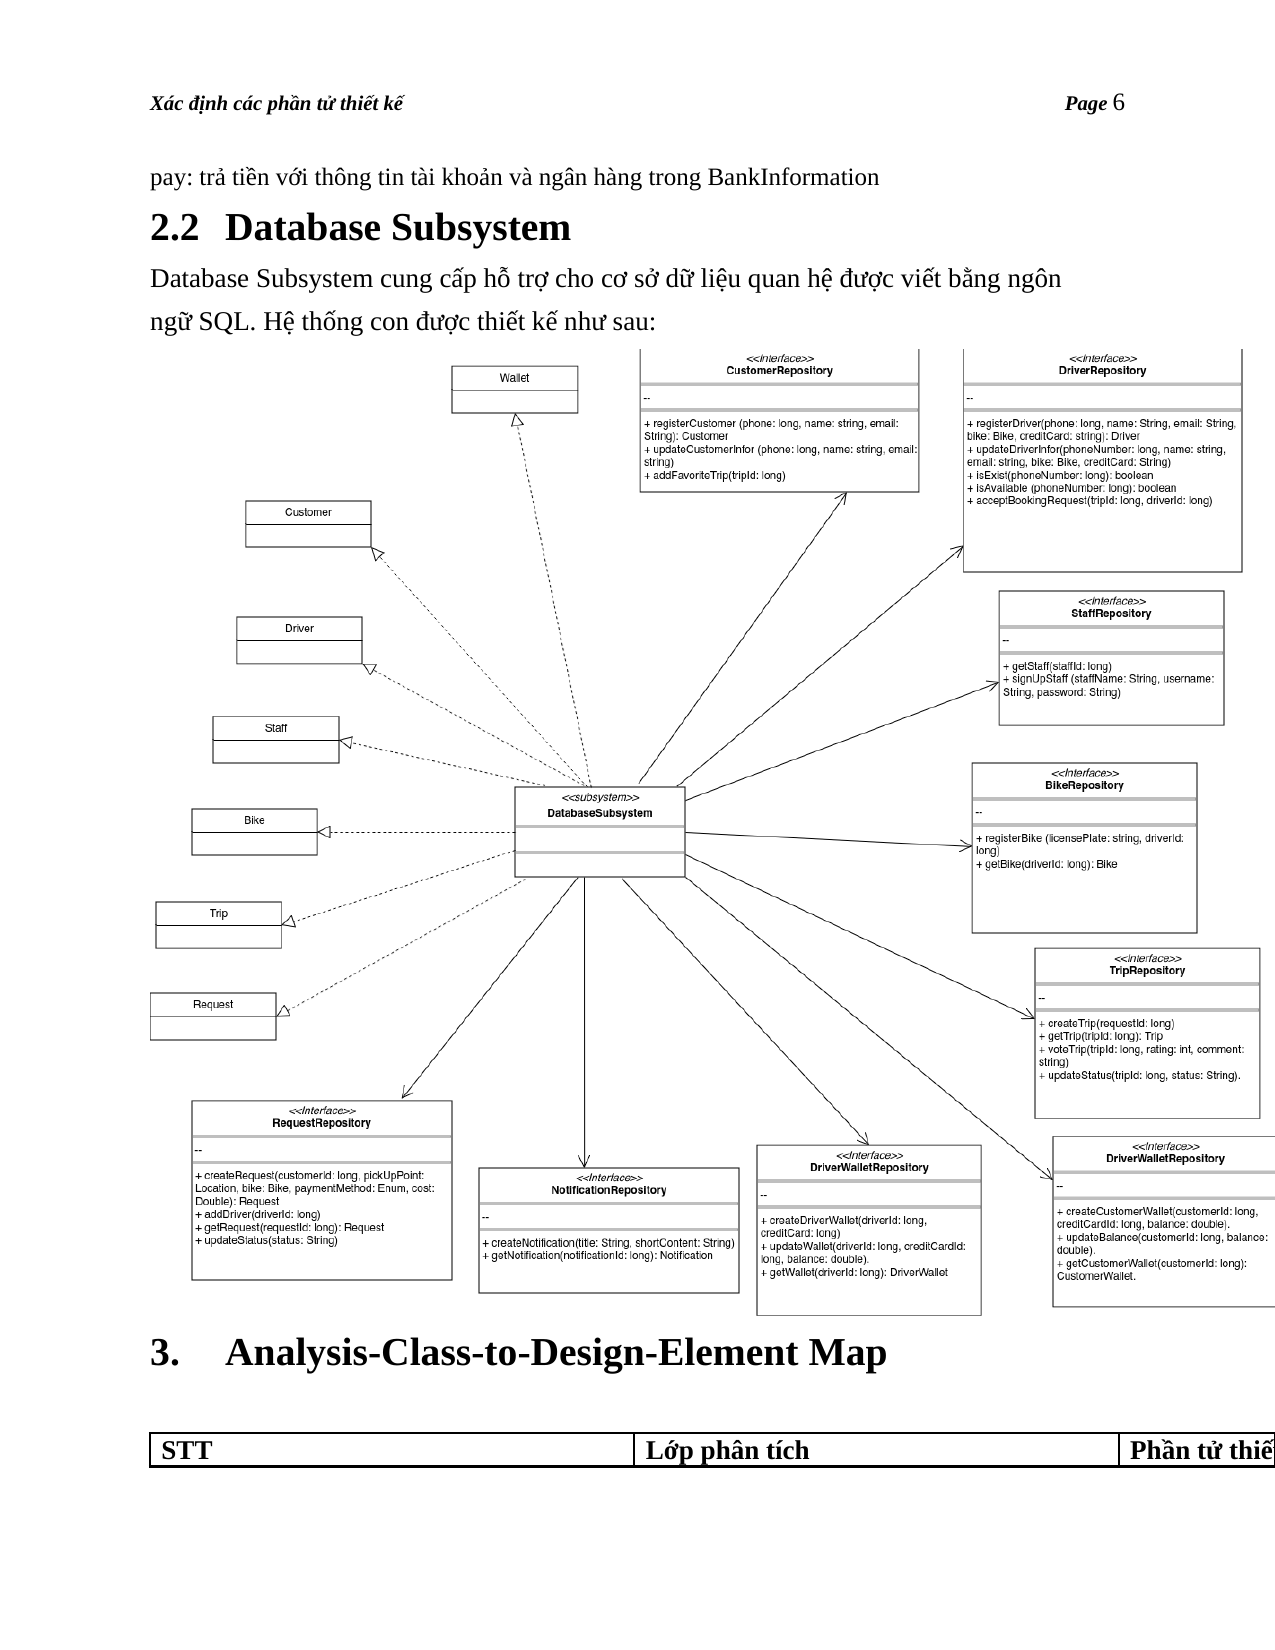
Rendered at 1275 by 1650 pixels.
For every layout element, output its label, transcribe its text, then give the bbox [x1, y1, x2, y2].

list Database Subsystem [150, 204, 1125, 249]
table_header Lớp phân tích [635, 1434, 1118, 1465]
list Analysis-Class-to-Design-Element Map [150, 1328, 1125, 1374]
table_header Phần tử thiết kế [1120, 1434, 1274, 1465]
picture [150, 349, 1275, 1316]
text pay: trả tiền với thông tin tài khoản và ngân hàng trong BankInformation [150, 162, 1125, 191]
text Database Subsystem cung cấp hỗ trợ cho cơ sở dữ liệu quan hệ được viết bằng ngôn [150, 262, 1125, 293]
table_header STT [151, 1434, 633, 1465]
text ngữ SQL. Hệ thống con được thiết kế như sau: [150, 305, 1125, 337]
